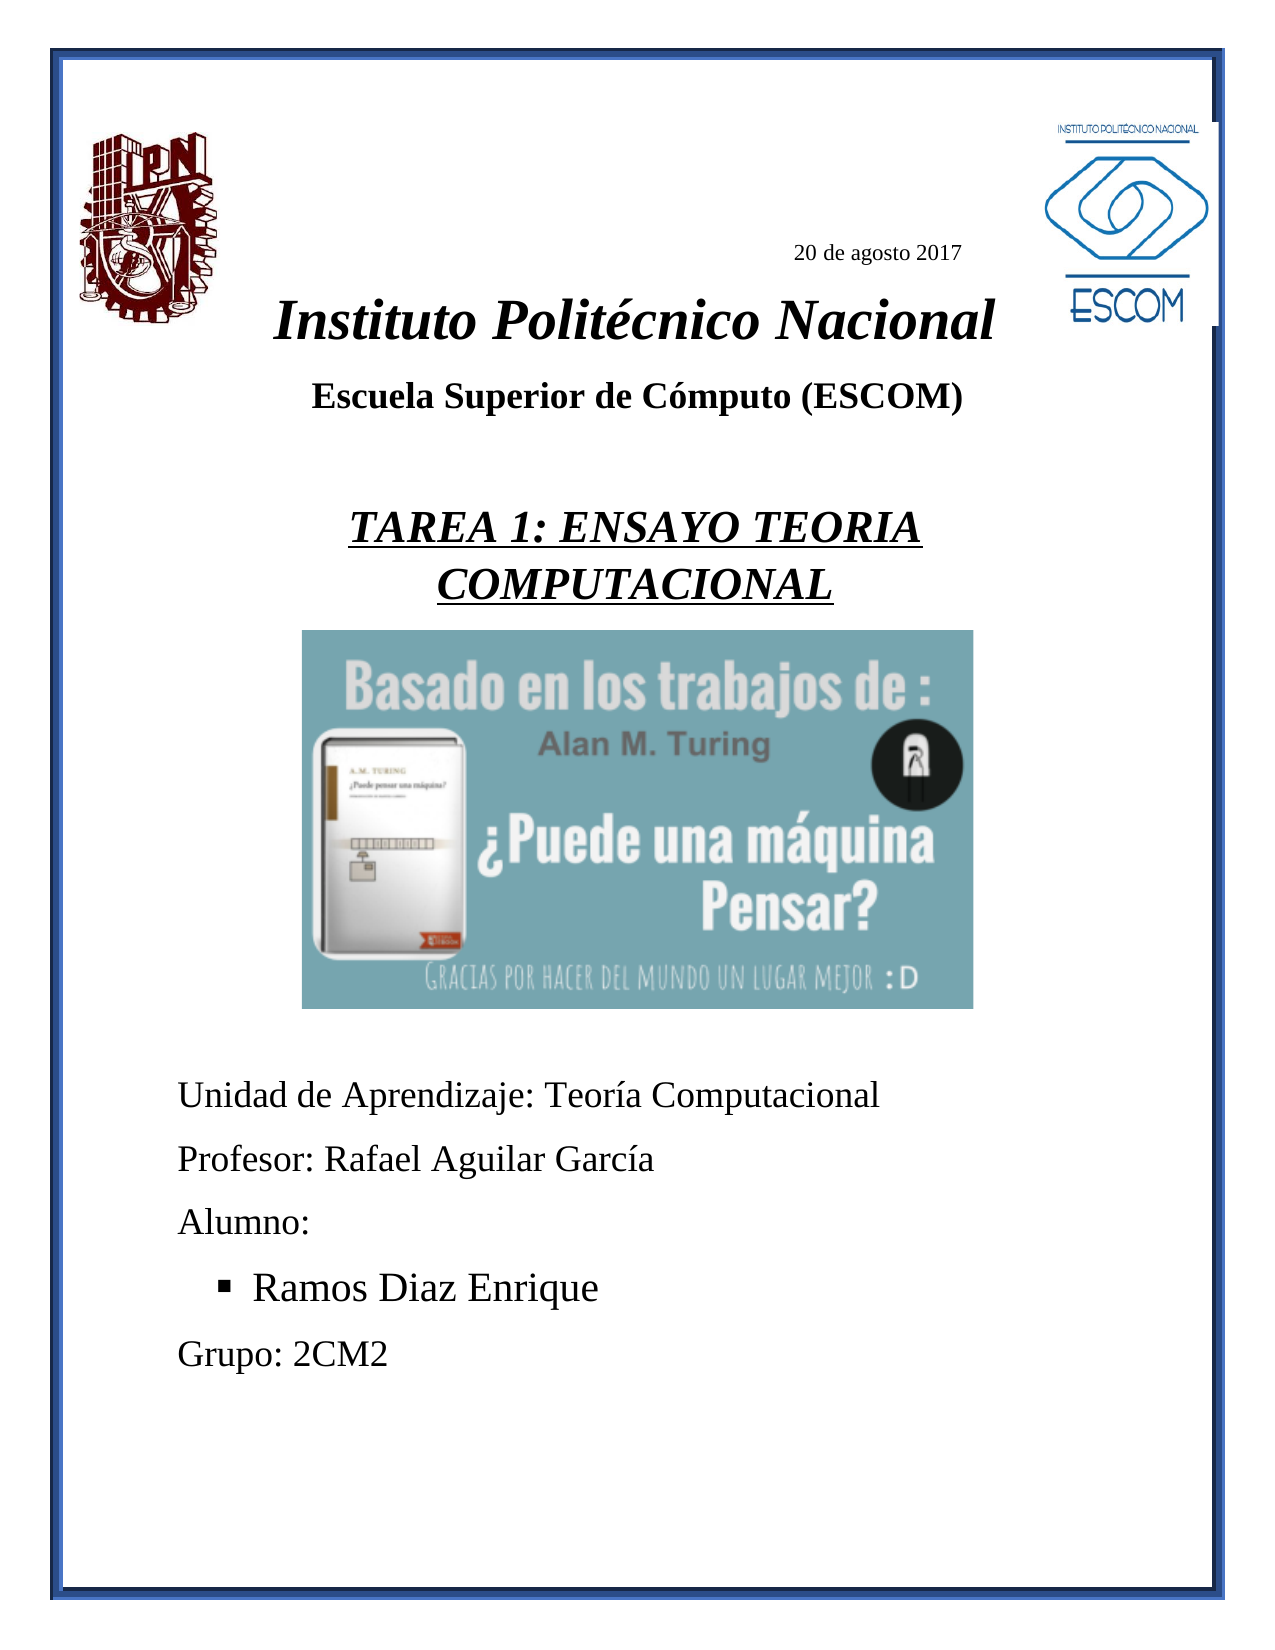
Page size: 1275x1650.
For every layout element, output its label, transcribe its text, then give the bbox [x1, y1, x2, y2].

text TAREA 1: ENSAYO TEORIA COMPUTACIONAL [177, 500, 1098, 610]
text Escuela Superior de Cómputo (ESCOM) [177, 374, 1098, 417]
text Instituto Politécnico Nacional [177, 284, 1098, 352]
text Grupo: 2CM2 [177, 1331, 1098, 1374]
text Alumno: [177, 1199, 1098, 1242]
picture [301, 630, 974, 1009]
list Ramos Diaz Enrique [214, 1263, 1098, 1311]
text 20 de agosto 2017 [221, 239, 1031, 266]
picture [79, 132, 221, 326]
text Profesor: Rafael Aguilar García [177, 1136, 1098, 1179]
text Unidad de Aprendizaje: Teoría Computacional [177, 1073, 1098, 1116]
picture [1031, 122, 1219, 326]
